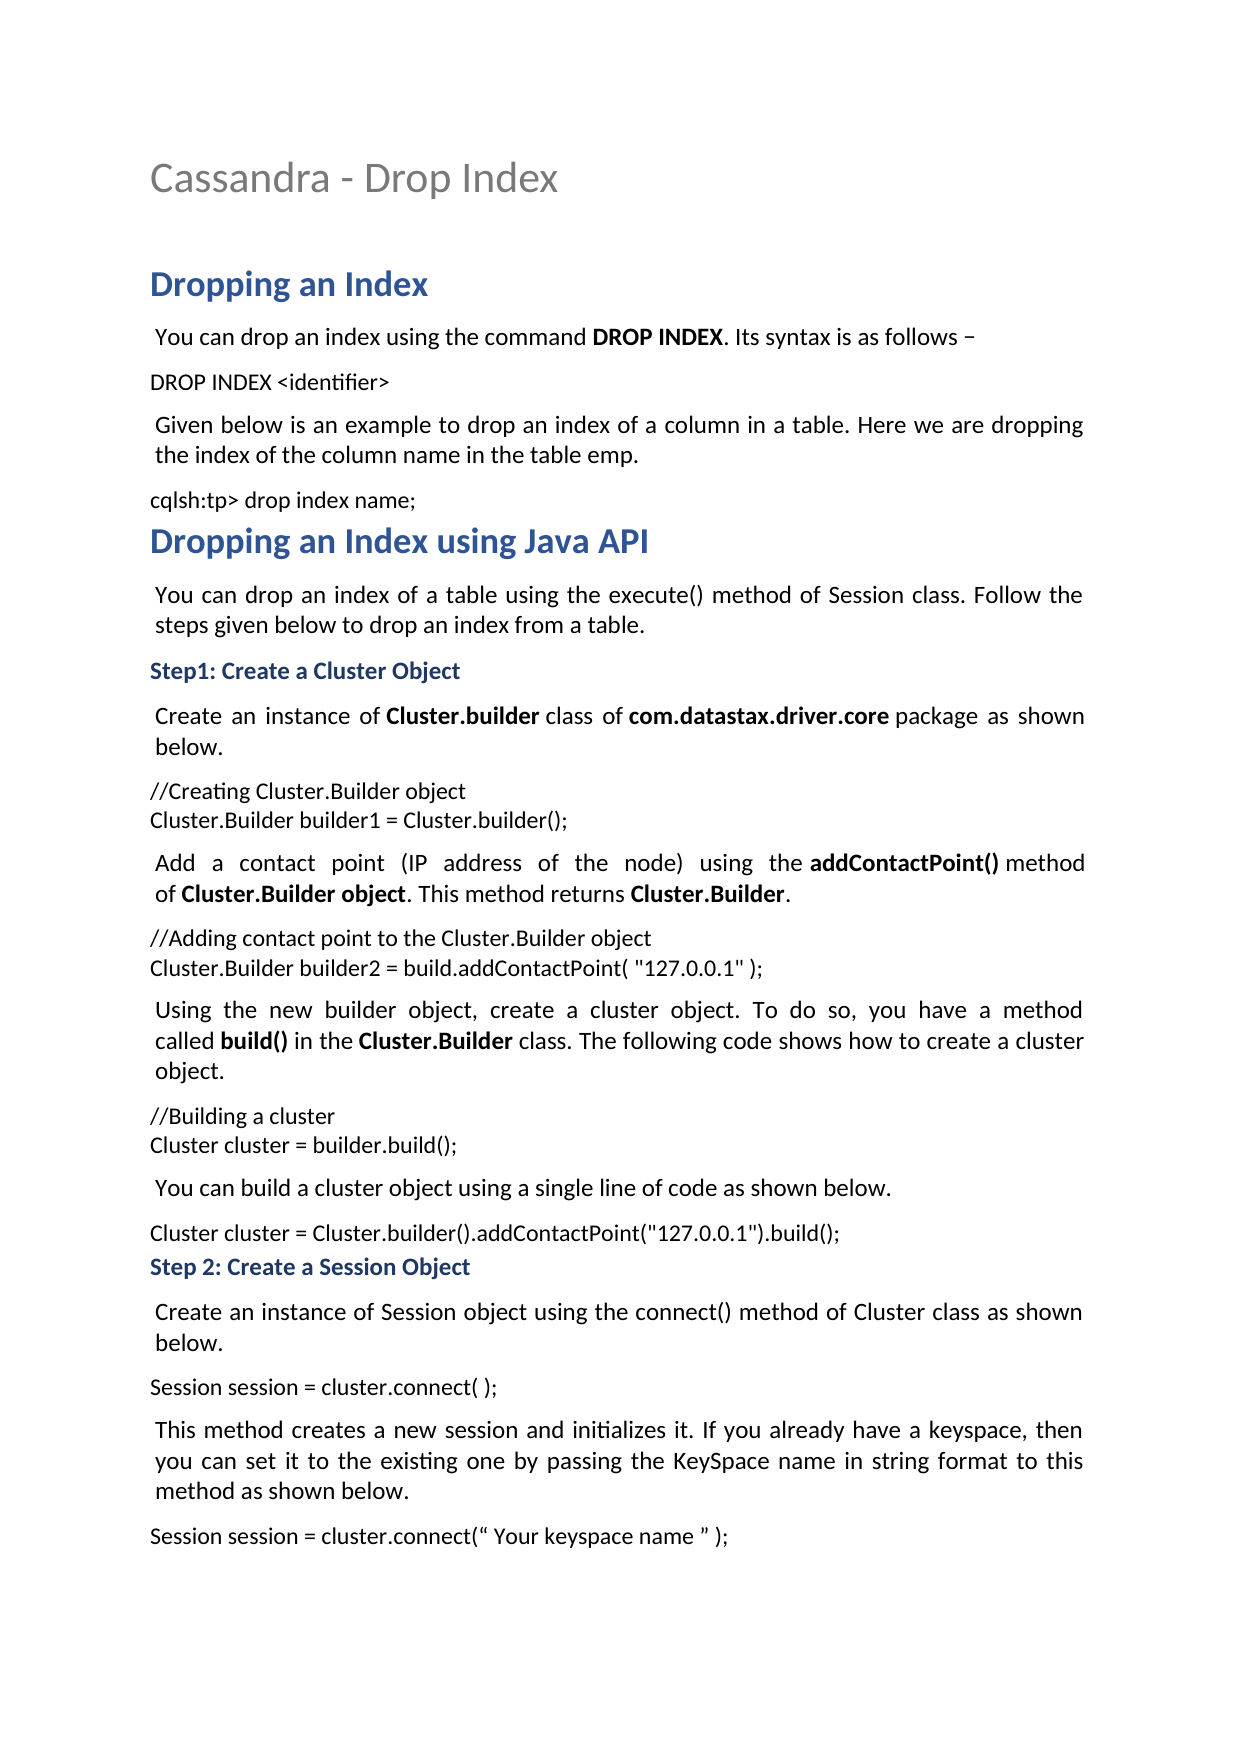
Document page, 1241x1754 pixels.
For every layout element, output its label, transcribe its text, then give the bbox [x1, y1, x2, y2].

text Cluster cluster = Cluster.builder().addContactPoint("127.0.0.1").build(); [150, 1218, 1090, 1247]
subtitle Step 2: Create a Session Object [150, 1251, 1090, 1282]
subtitle Step1: Create a Cluster Object [150, 655, 1090, 685]
text Given below is an example to drop an index of a column in a table. Here we are dropping the index of the column name in the table emp. [155, 409, 1085, 470]
text Session session = cluster.connect( ); [150, 1372, 1090, 1402]
text You can drop an index using the command DROP INDEX. Its syntax is as follows − [155, 322, 1085, 352]
text Create an instance of Session object using the connect() method of Cluster class as shown below. [155, 1296, 1085, 1357]
text cqlsh:tp> drop index name; [150, 485, 1090, 514]
text Cluster.Builder builder2 = build.addContactPoint( "127.0.0.1" ); [150, 953, 1090, 982]
text Cluster cluster = builder.build(); [150, 1130, 1090, 1159]
subtitle Cassandra - Drop Index [150, 150, 1090, 203]
text Session session = cluster.connect(“ Your keyspace name ” ); [150, 1521, 1090, 1550]
subtitle Dropping an Index [150, 261, 1090, 306]
text Using the new builder object, create a cluster object. To do so, you have a method called build() in the Cluster.Builder class. The following code shows how to create a cluster object. [155, 994, 1085, 1086]
text //Adding contact point to the Cluster.Builder object [150, 923, 1090, 953]
text This method creates a new session and initializes it. If you already have a keyspace, then you can set it to the existing one by passing the KeySpace name in string format to this method as shown below. [155, 1414, 1085, 1506]
text //Creating Cluster.Builder object [150, 776, 1090, 806]
text You can build a cluster object using a single line of code as shown below. [155, 1172, 1085, 1203]
text Add a contact point (IP address of the node) using the addContactPoint() method of Cluster.Builder object. This method returns Cluster.Builder. [155, 847, 1085, 908]
text You can drop an index of a table using the execute() method of Session class. Follow the steps given below to drop an index from a table. [155, 579, 1085, 640]
text Create an instance of Cluster.builder class of com.datastax.driver.core package as shown below. [155, 700, 1085, 761]
subtitle Dropping an Index using Java API [150, 518, 1090, 563]
text //Building a cluster [150, 1101, 1090, 1130]
text DROP INDEX <identifier> [150, 367, 1090, 396]
text Cluster.Builder builder1 = Cluster.builder(); [150, 806, 1090, 835]
